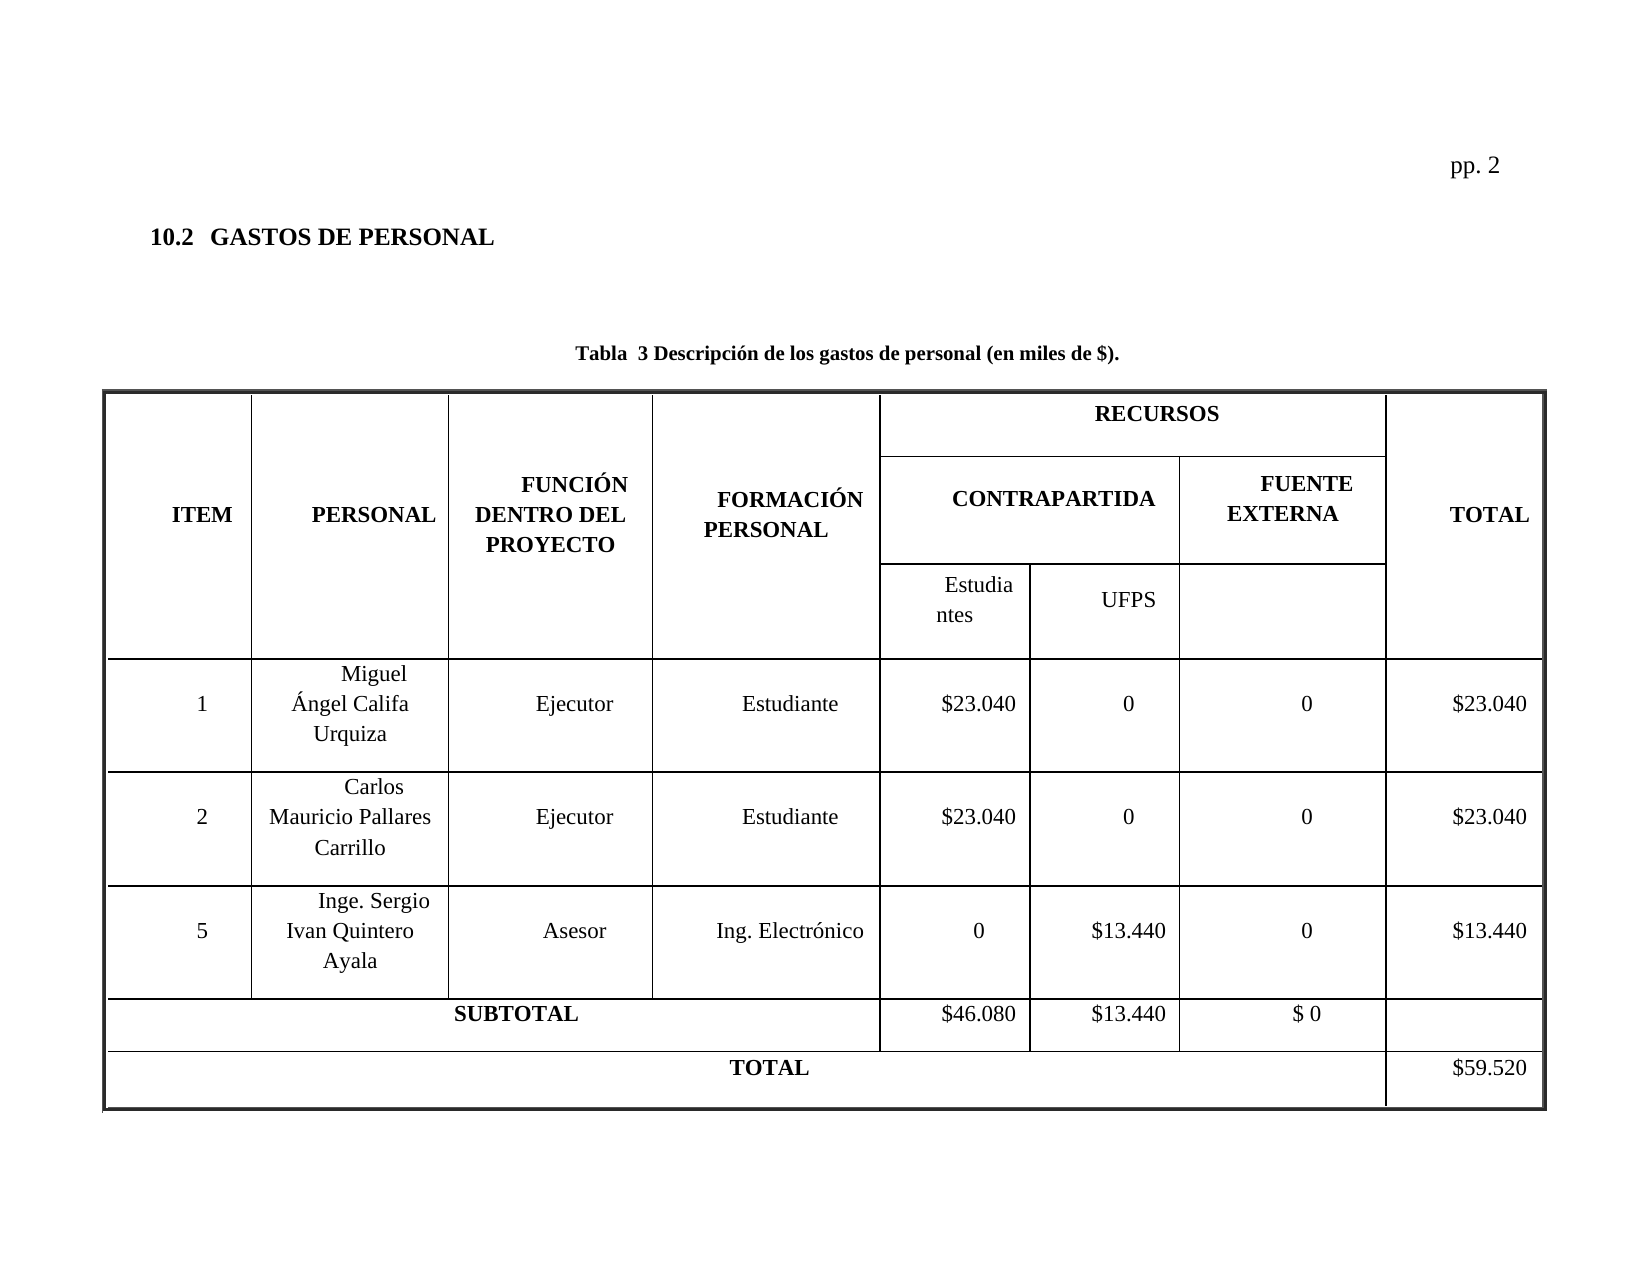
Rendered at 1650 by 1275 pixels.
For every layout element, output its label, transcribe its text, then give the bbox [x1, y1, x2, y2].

table_header FORMACIÓN PERSONAL [653, 395, 879, 658]
table_cell 5 [108, 887, 251, 998]
table_cell Estudiante [653, 773, 879, 885]
table_cell FUENTE EXTERNA [1180, 457, 1385, 563]
table_cell Carlos Mauricio Pallares Carrillo [252, 773, 448, 885]
table_cell TOTAL [108, 1052, 1385, 1106]
table_cell CONTRAPARTIDA [881, 457, 1179, 563]
table_header ITEM [108, 395, 251, 658]
table_cell SUBTOTAL [108, 1000, 879, 1051]
table_cell $ 0 [1180, 1000, 1385, 1051]
table_header RECURSOS [881, 395, 1385, 456]
table_cell Estudiante [653, 660, 879, 771]
subtitle GASTOS DE PERSONAL [150, 222, 1500, 251]
table_cell $46.080 [881, 1000, 1029, 1051]
table_cell Ejecutor [449, 773, 652, 885]
table_cell 0 [1180, 887, 1385, 998]
table_cell [1387, 1000, 1542, 1051]
table_cell $13.440 [1031, 887, 1179, 998]
table_header FUNCIÓN DENTRO DEL PROYECTO [449, 395, 652, 658]
table_cell 0 [1031, 660, 1179, 771]
table_header TOTAL [1387, 395, 1542, 658]
table_cell 1 [108, 660, 251, 771]
table_cell Inge. Sergio Ivan Quintero Ayala [252, 887, 448, 998]
table_header PERSONAL [252, 395, 448, 658]
text Tabla 3 Descripción de los gastos de personal (en miles de $). [150, 340, 1500, 364]
table_cell 0 [881, 887, 1029, 998]
table_cell Ejecutor [449, 660, 652, 771]
table_cell $13.440 [1031, 1000, 1179, 1051]
table_cell $23.040 [881, 773, 1029, 885]
table_cell $59.520 [1387, 1052, 1542, 1106]
table_cell [1180, 565, 1385, 658]
table_cell $23.040 [881, 660, 1029, 771]
table_cell Asesor [449, 887, 652, 998]
table_cell Estudiantes [881, 565, 1029, 658]
table_cell 0 [1180, 660, 1385, 771]
table_cell $23.040 [1387, 660, 1542, 771]
table_cell 2 [108, 773, 251, 885]
table_cell UFPS [1031, 565, 1179, 658]
table_cell $23.040 [1387, 773, 1542, 885]
table_cell Ing. Electrónico [653, 887, 879, 998]
table_cell $13.440 [1387, 887, 1542, 998]
table_cell Miguel Ángel Califa Urquiza [252, 660, 448, 771]
table_cell 0 [1180, 773, 1385, 885]
table_cell 0 [1031, 773, 1179, 885]
